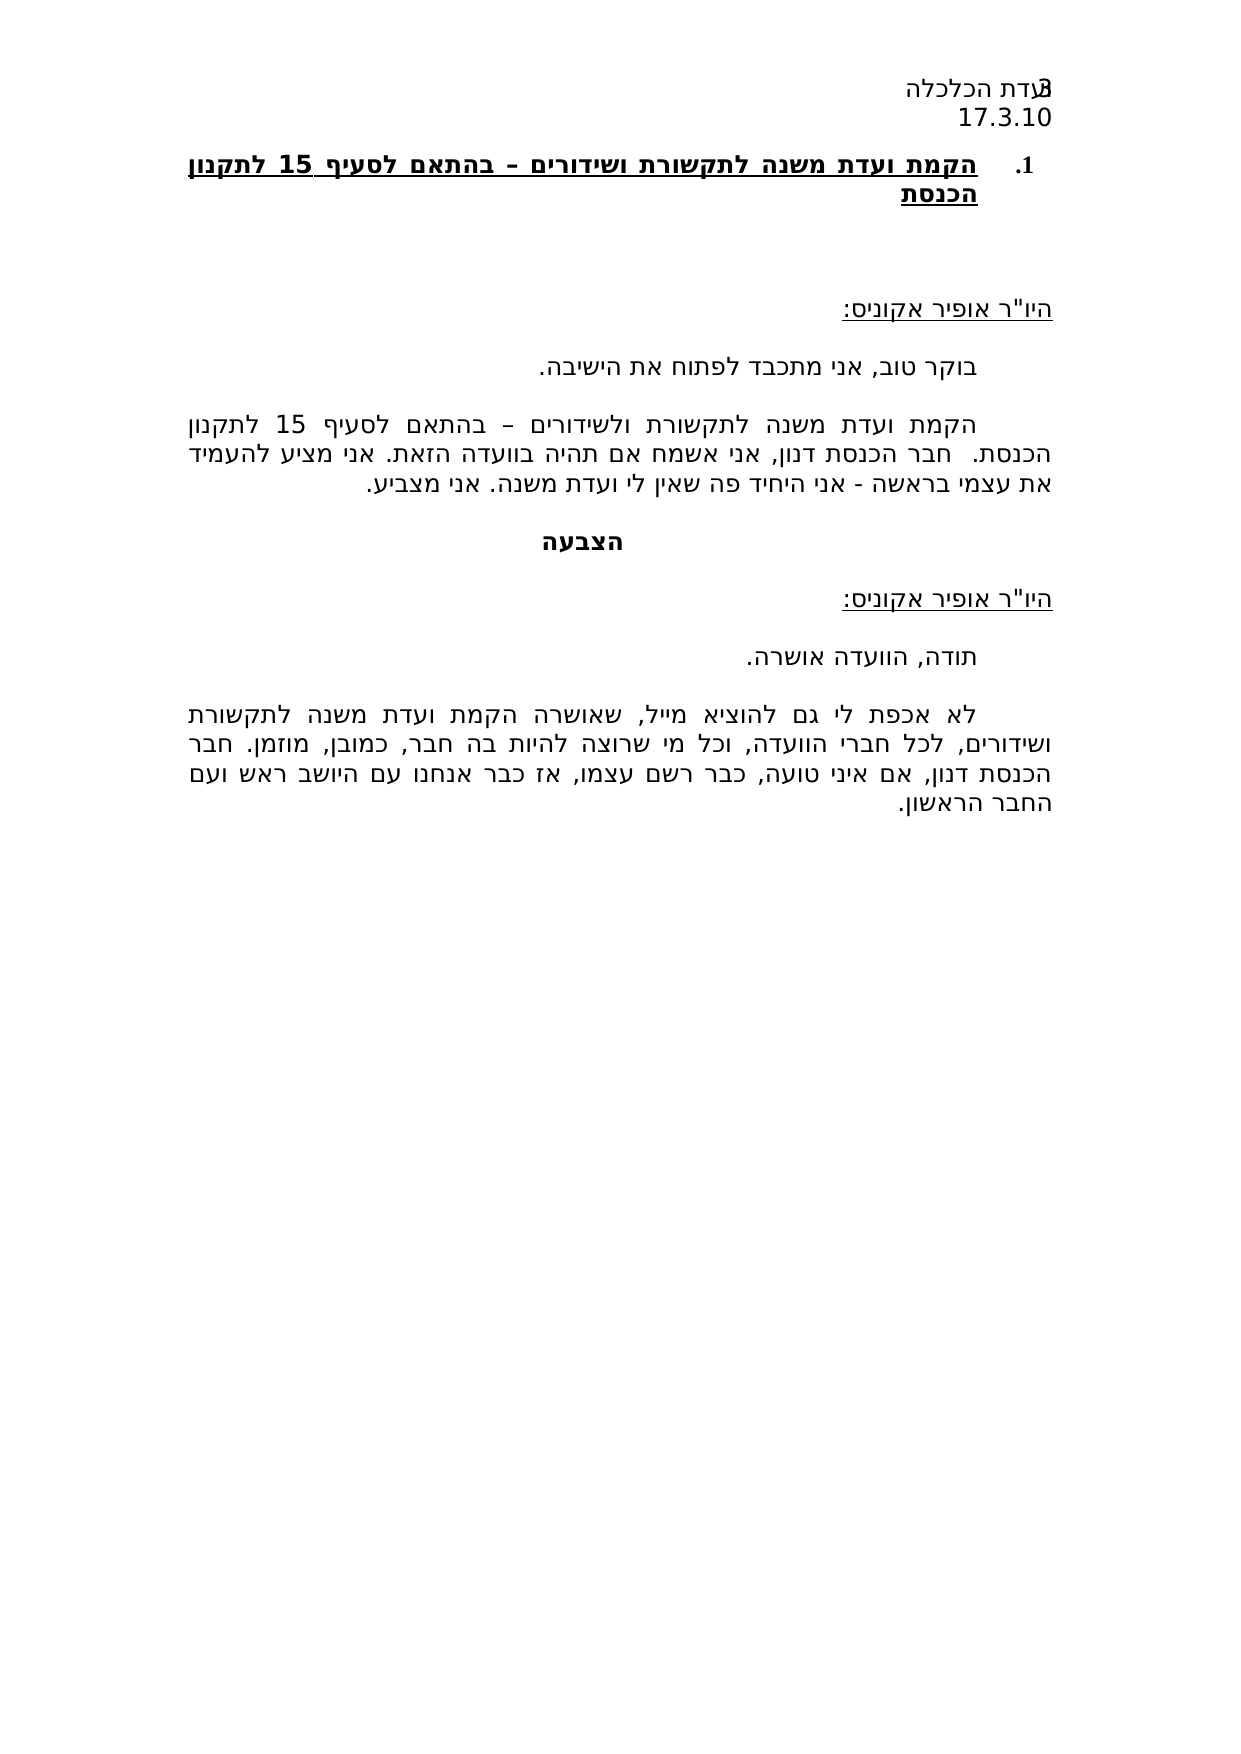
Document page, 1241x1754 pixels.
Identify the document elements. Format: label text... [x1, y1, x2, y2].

text הצבעה [187, 527, 1053, 556]
text היו"ר אופיר אקוניס: [187, 585, 1053, 614]
list הקמת ועדת משנה לתקשורת ושידורים – בהתאם לסעיף 15 לתקנון הכנסת [187, 150, 1015, 208]
text תודה, הוועדה אושרה. [187, 643, 1053, 672]
text היו"ר אופיר אקוניס: [187, 295, 1053, 324]
text לא אכפת לי גם להוציא מייל, שאושרה הקמת ועדת משנה לתקשורת ושידורים, לכל חברי הוועדה, וכל מי שרוצה להיות בה חבר, כמובן, מוזמן. חבר הכנסת דנון, אם איני טועה, כבר רשם עצמו, אז כבר אנחנו עם היושב ראש ועם החבר הראשון. [187, 701, 1053, 817]
text בוקר טוב, אני מתכבד לפתוח את הישיבה. [187, 353, 1015, 382]
text הקמת ועדת משנה לתקשורת ולשידורים – בהתאם לסעיף 15 לתקנון הכנסת. חבר הכנסת דנון, אני אשמח אם תהיה בוועדה הזאת. אני מציע להעמיד את עצמי בראשה - אני היחיד פה שאין לי ועדת משנה. אני מצביע. [187, 411, 1053, 498]
